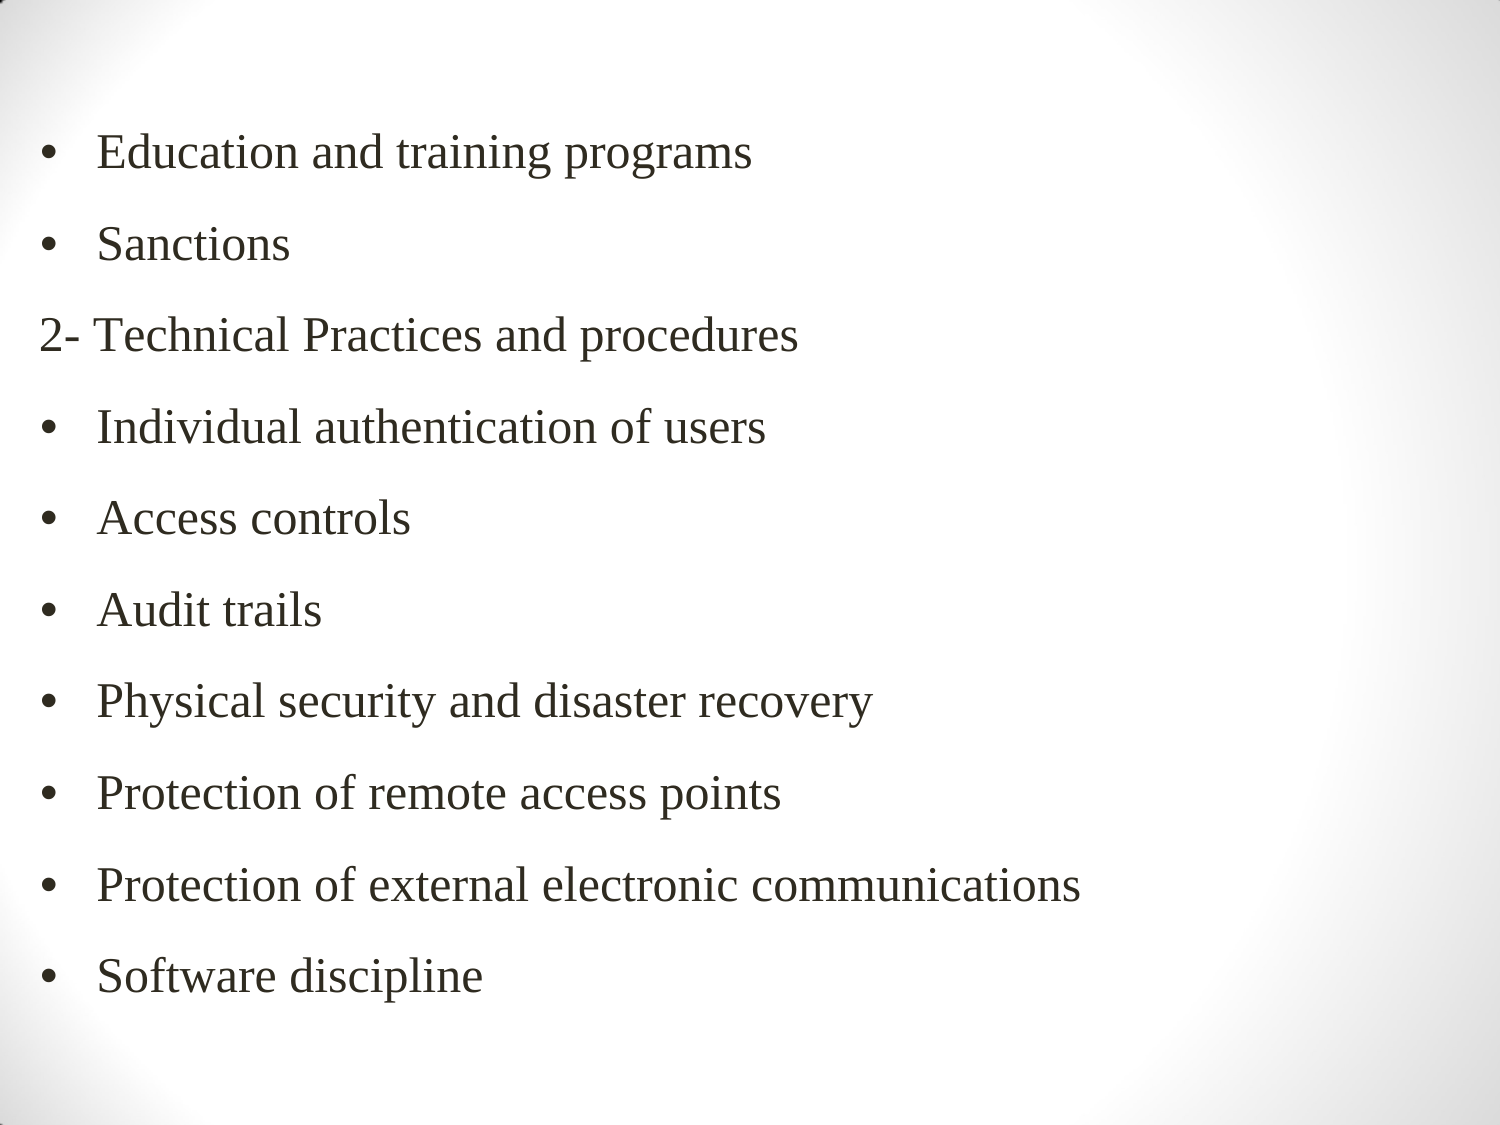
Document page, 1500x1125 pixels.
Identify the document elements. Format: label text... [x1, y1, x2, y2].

list Sanctions [40, 213, 1461, 271]
list Software discipline [40, 946, 1461, 1003]
text 2- Technical Practices and procedures [38, 305, 1461, 362]
list Access controls [40, 488, 1461, 546]
list Protection of external electronic communications [40, 854, 1461, 912]
list Individual authentication of users [40, 396, 1461, 454]
picture [0, 0, 1500, 1125]
list Audit trails [40, 579, 1461, 637]
list Education and training programs [40, 122, 1461, 179]
list Protection of remote access points [40, 762, 1461, 820]
list Physical security and disaster recovery [40, 671, 1461, 729]
